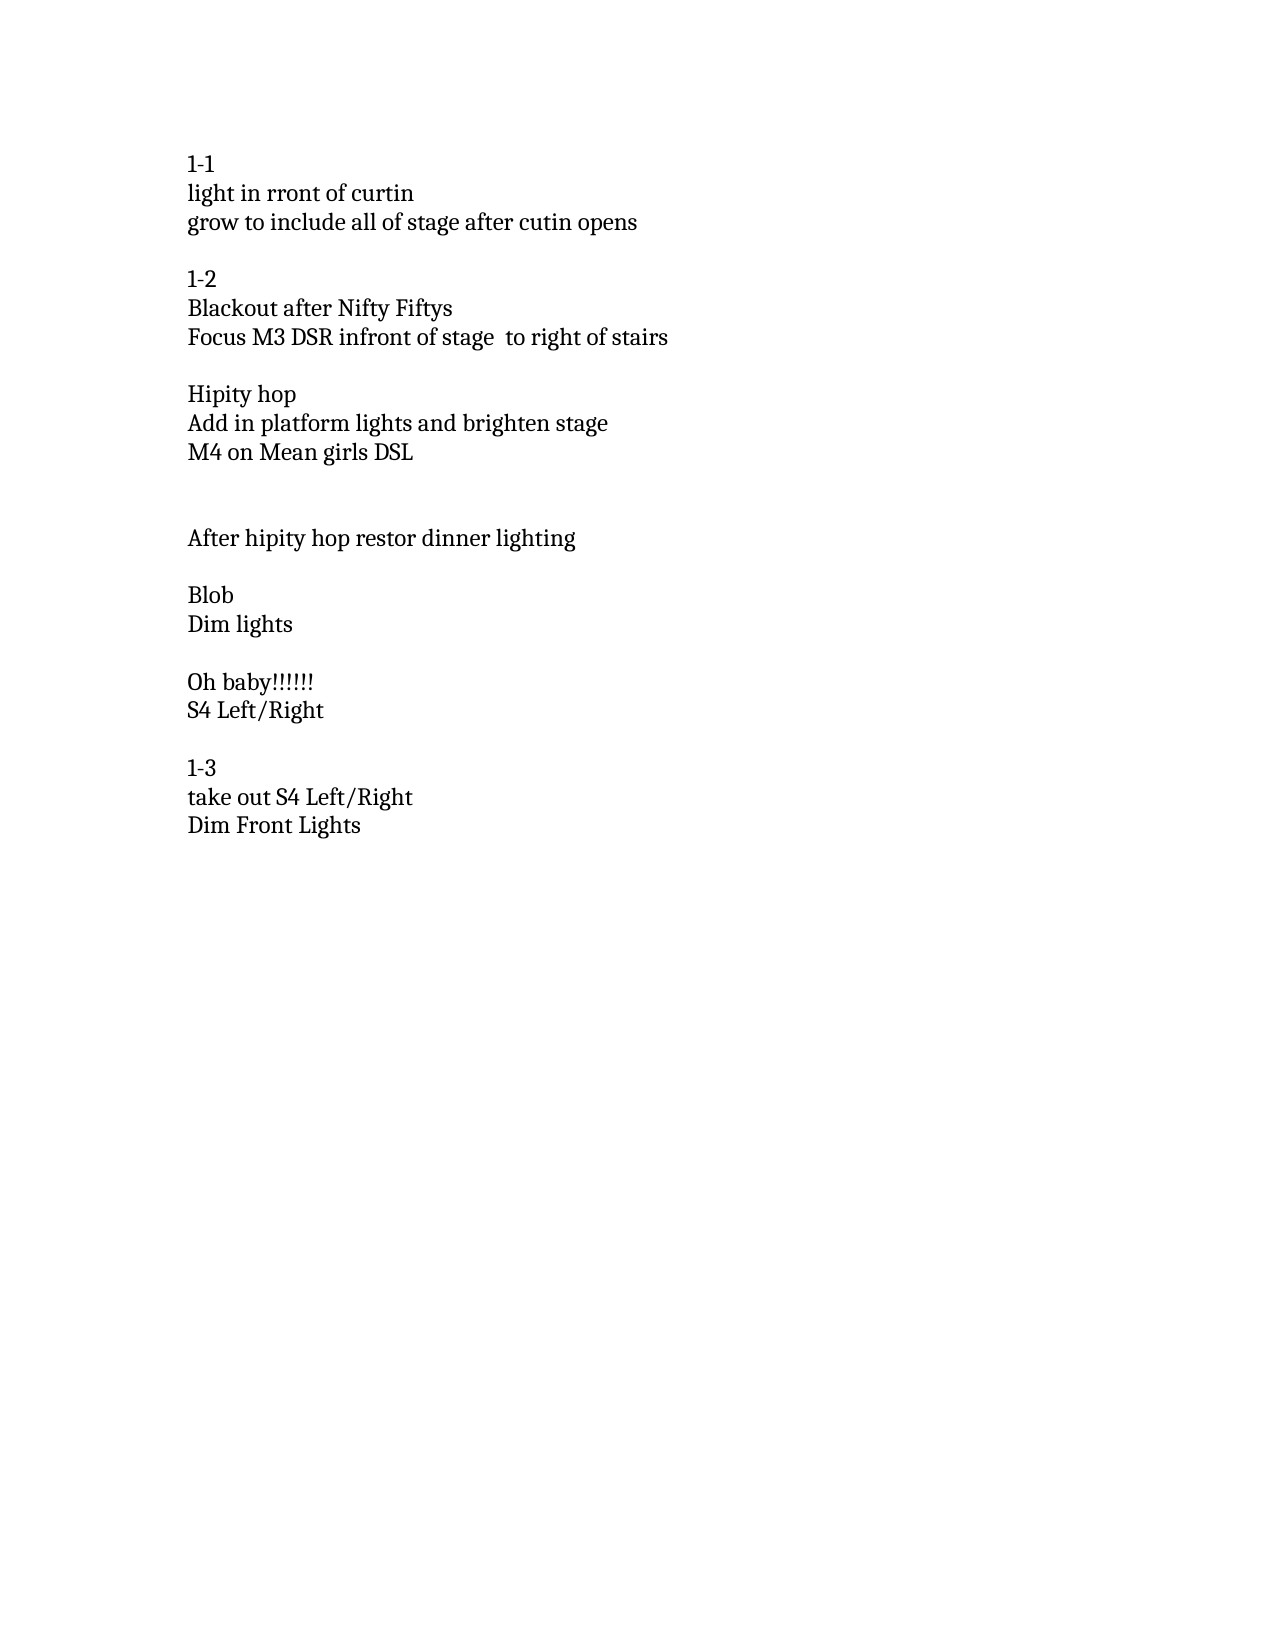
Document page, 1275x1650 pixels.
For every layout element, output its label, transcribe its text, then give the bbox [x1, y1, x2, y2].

text Dim lights [187, 610, 1087, 639]
text M4 on Mean girls DSL [187, 437, 1087, 466]
text light in rront of curtin [187, 179, 1087, 207]
text take out S4 Left/Right [187, 782, 1087, 811]
text grow to include all of stage after cutin opens [187, 207, 1087, 236]
text Oh baby!!!!!! [187, 667, 1087, 696]
text S4 Left/Right [187, 696, 1087, 725]
text 1-1 [187, 150, 1087, 179]
text Add in platform lights and brighten stage [187, 409, 1087, 437]
text Hipity hop [187, 380, 1087, 409]
text 1-2 [187, 265, 1087, 294]
text Blob [187, 581, 1087, 610]
text After hipity hop restor dinner lighting [187, 524, 1087, 552]
text 1-3 [187, 754, 1087, 782]
text Blackout after Nifty Fiftys [187, 294, 1087, 322]
text Focus M3 DSR infront of stage to right of stairs [187, 322, 1087, 351]
text Dim Front Lights [187, 811, 1087, 840]
